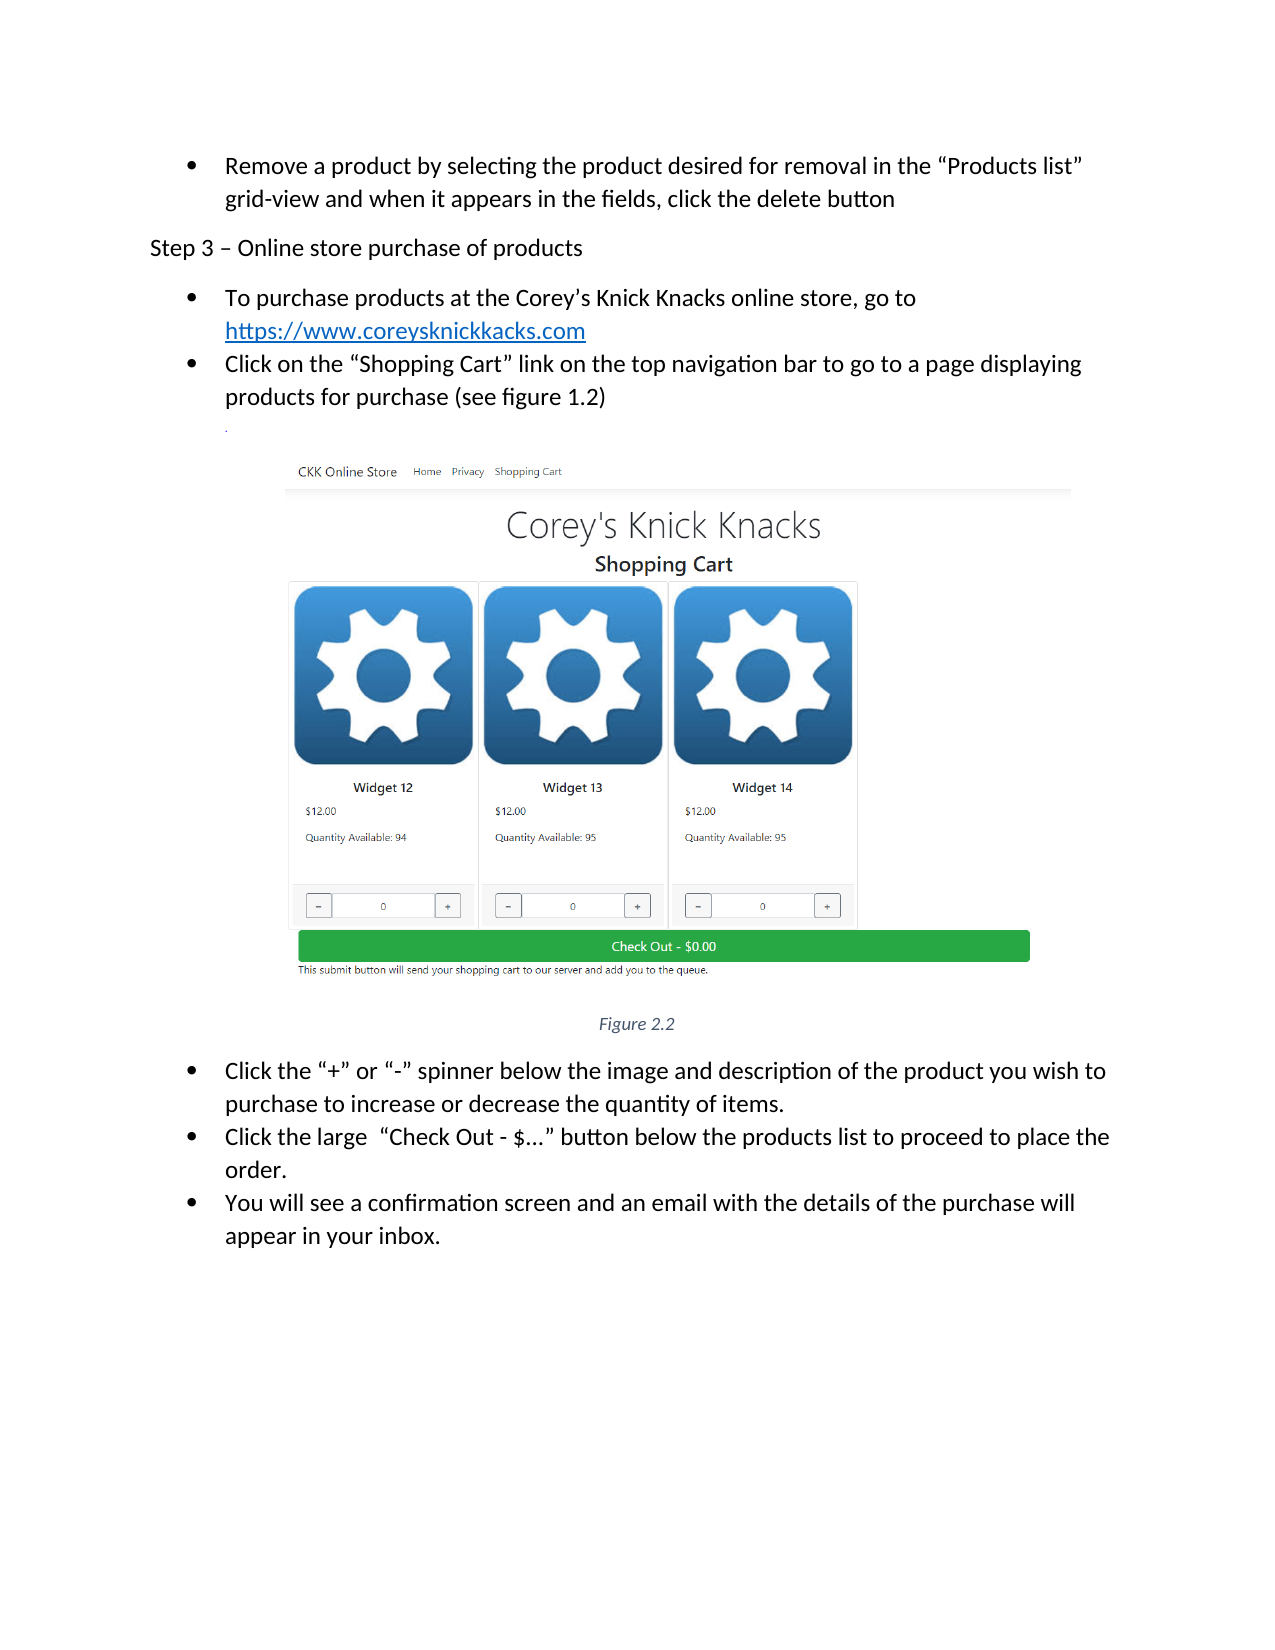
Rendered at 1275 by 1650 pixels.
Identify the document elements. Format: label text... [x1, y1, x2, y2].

list Remove a product by selecting the product desired for removal in the “Products list” grid-view and when it appears in the fields, click the delete button [187, 150, 1125, 213]
list Click the “+” or “-” spinner below the image and description of the product you wish to purchase to increase or decrease the quantity of items. [187, 1056, 1125, 1119]
list Click the large “Check Out - $...” button below the products list to proceed to place the order. [187, 1121, 1125, 1185]
text Step 3 – Online store purchase of products [150, 232, 1125, 263]
list You will see a confirmation screen and an email with the details of the purchase will appear in your inbox. [187, 1187, 1125, 1251]
list To purchase products at the Corey’s Knick Knacks online store, go to https://www.coreysknickkacks.com [187, 282, 1125, 346]
picture [225, 430, 1071, 993]
list Click on the “Shopping Cart” link on the top navigation bar to go to a page displaying products for purchase (see figure 1.2) [187, 348, 1125, 411]
